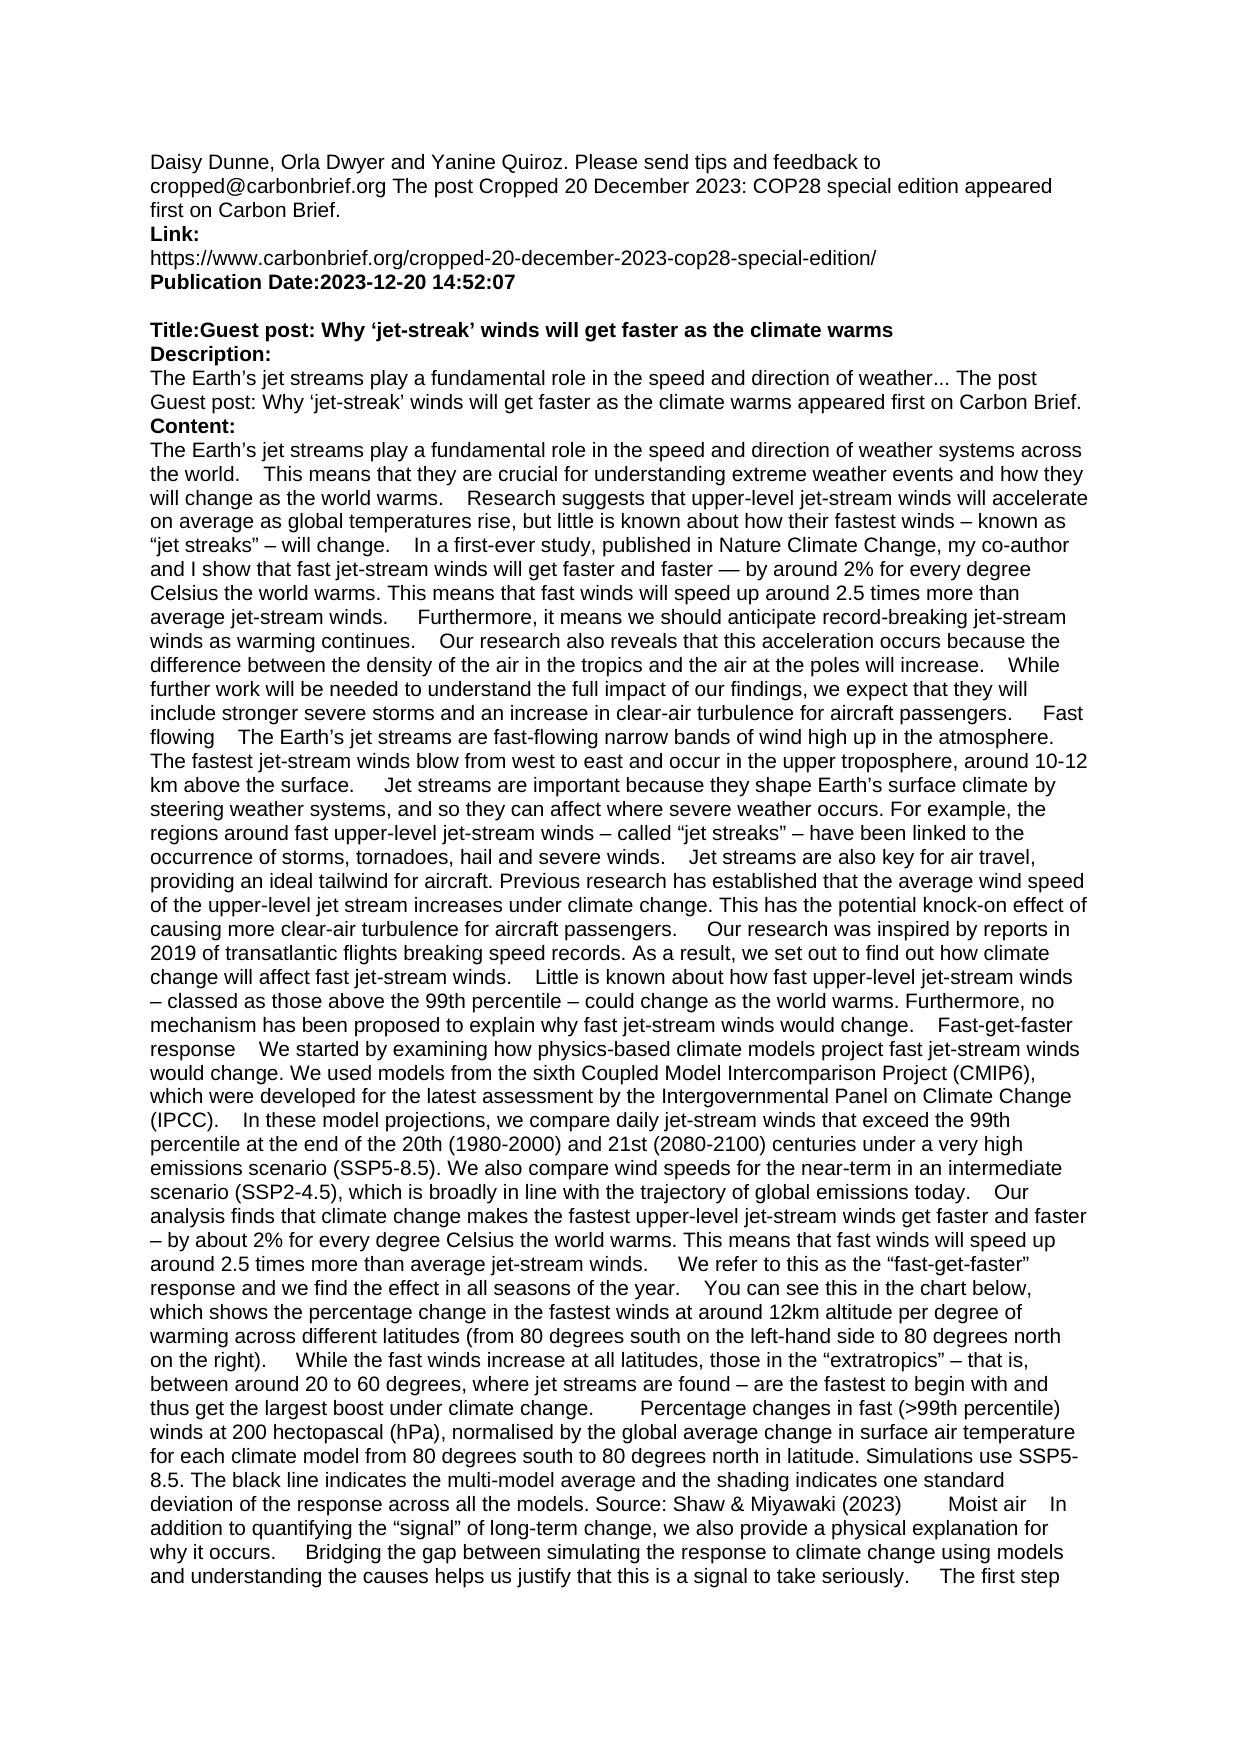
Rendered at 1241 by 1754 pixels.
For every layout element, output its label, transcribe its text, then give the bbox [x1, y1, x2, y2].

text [150, 437, 1090, 1587]
text https://www.carbonbrief.org/cropped-20-december-2023-cop28-special-edition/ [150, 246, 1090, 270]
text Content: [150, 413, 1090, 437]
text Description: [150, 342, 1090, 366]
text The Earth’s jet streams play a fundamental role in the speed and direction of weather... The post Guest post: Why ‘jet-streak’ winds will get faster as the climate warms appeared first on Carbon Brief. [150, 366, 1090, 413]
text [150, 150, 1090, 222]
text Link: [150, 222, 1090, 246]
text Publication Date:2023-12-20 14:52:07 [150, 270, 1090, 294]
text Title:Guest post: Why ‘jet-streak’ winds will get faster as the climate warms [150, 318, 1090, 342]
